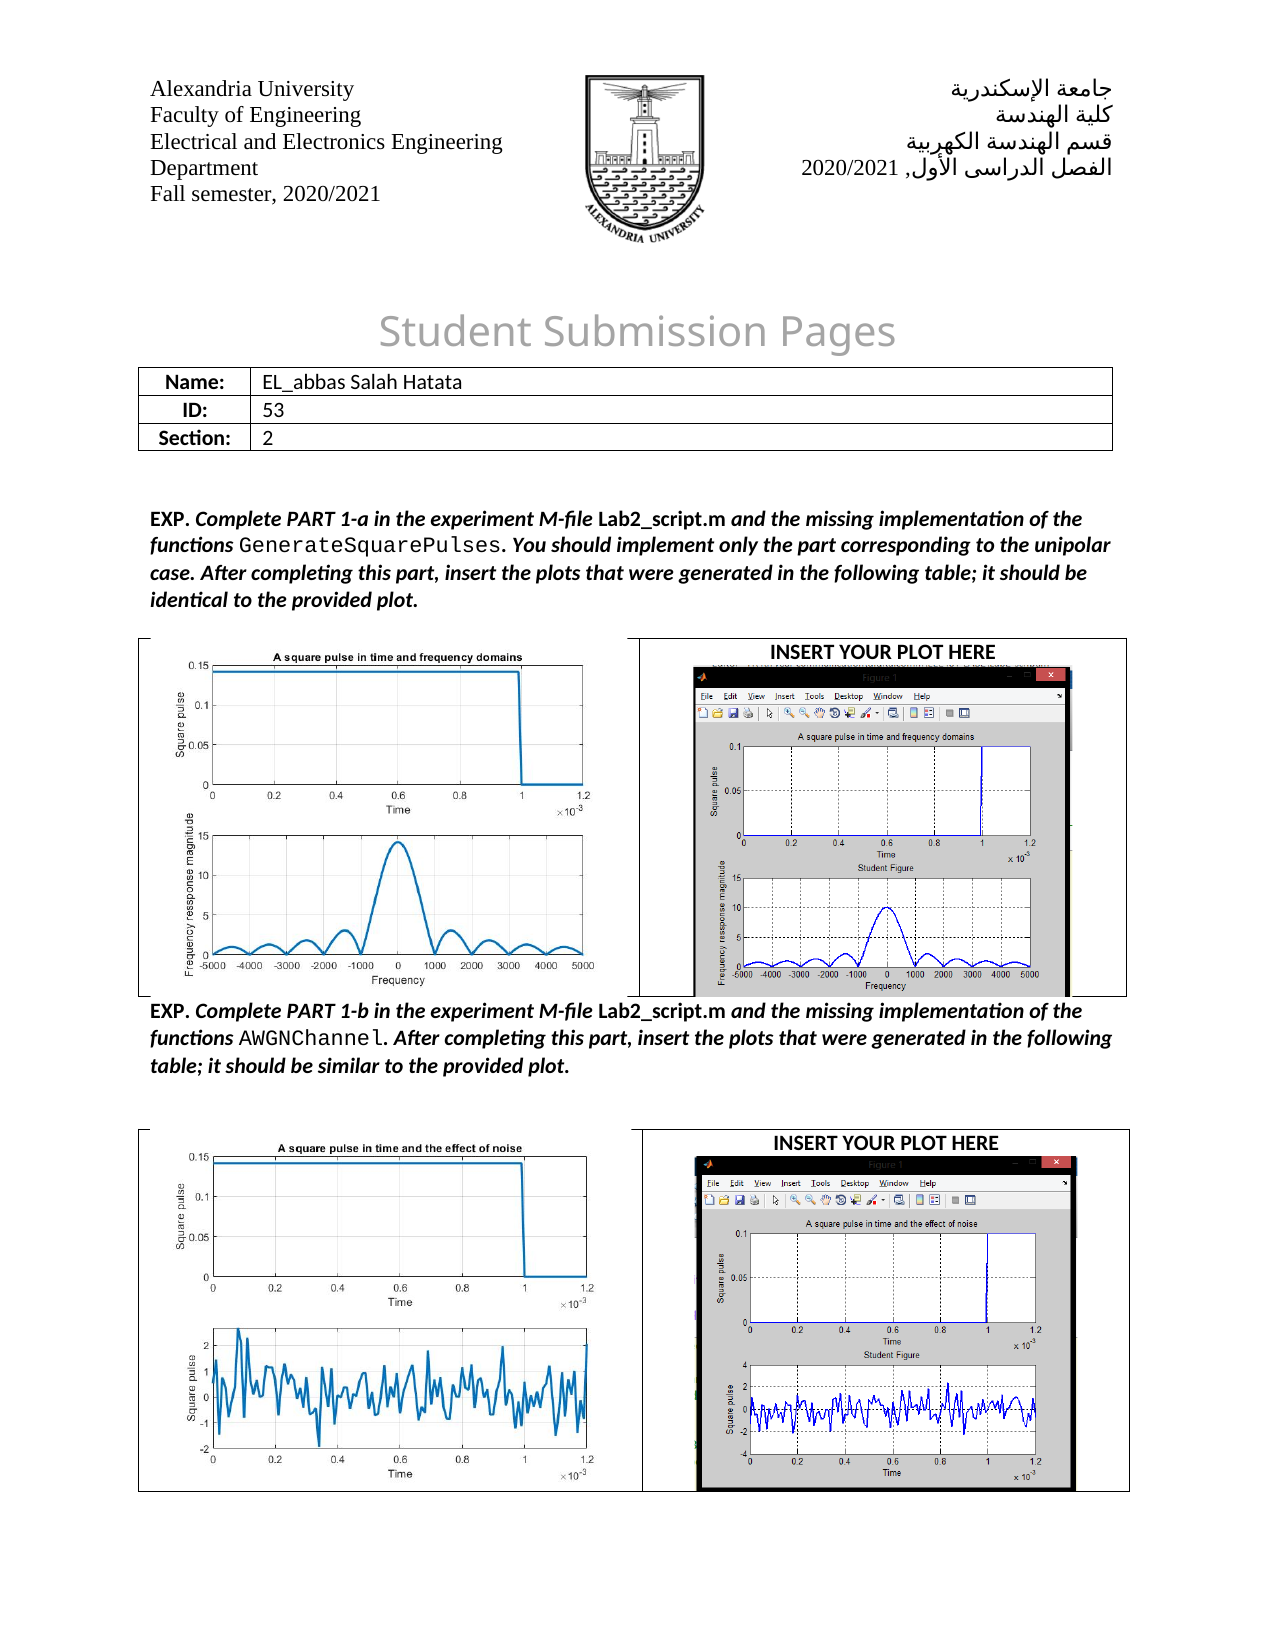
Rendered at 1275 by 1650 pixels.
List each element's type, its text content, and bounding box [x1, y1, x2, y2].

table_header INSERT YOUR PLOT HERE [643, 1130, 1129, 1491]
table_header [139, 1130, 150, 1491]
table_header Name: [139, 368, 250, 395]
table_header EL_abbas Salah Hatata [251, 368, 1112, 395]
text EXP. Complete PART 1-b in the experiment M-file Lab2_script.m and the missing implementation of the functions AWGNChannel. After completing this part, insert the plots that were generated in the following table; it should be similar to the provided plot. [150, 997, 1125, 1078]
table_header [139, 639, 150, 996]
picture [694, 1156, 1078, 1491]
picture [150, 638, 628, 997]
picture [693, 665, 1073, 997]
picture [561, 75, 729, 243]
table_cell 2 [251, 424, 1112, 450]
table_cell ID: [139, 396, 250, 423]
text EXP. Complete PART 1-a in the experiment M-file Lab2_script.m and the missing implementation of the functions GenerateSquarePulses. You should implement only the part corresponding to the unipolar case. After completing this part, insert the plots that were generated in the following table; it should be identical to the provided plot. [150, 505, 1125, 613]
table_header [628, 639, 639, 996]
table_cell Section: [139, 424, 250, 450]
picture [150, 1129, 632, 1491]
table_cell 53 [251, 396, 1112, 423]
table_header [632, 1130, 642, 1491]
subtitle Student Submission Pages [150, 302, 1125, 359]
table_header INSERT YOUR PLOT HERE [640, 639, 1126, 996]
